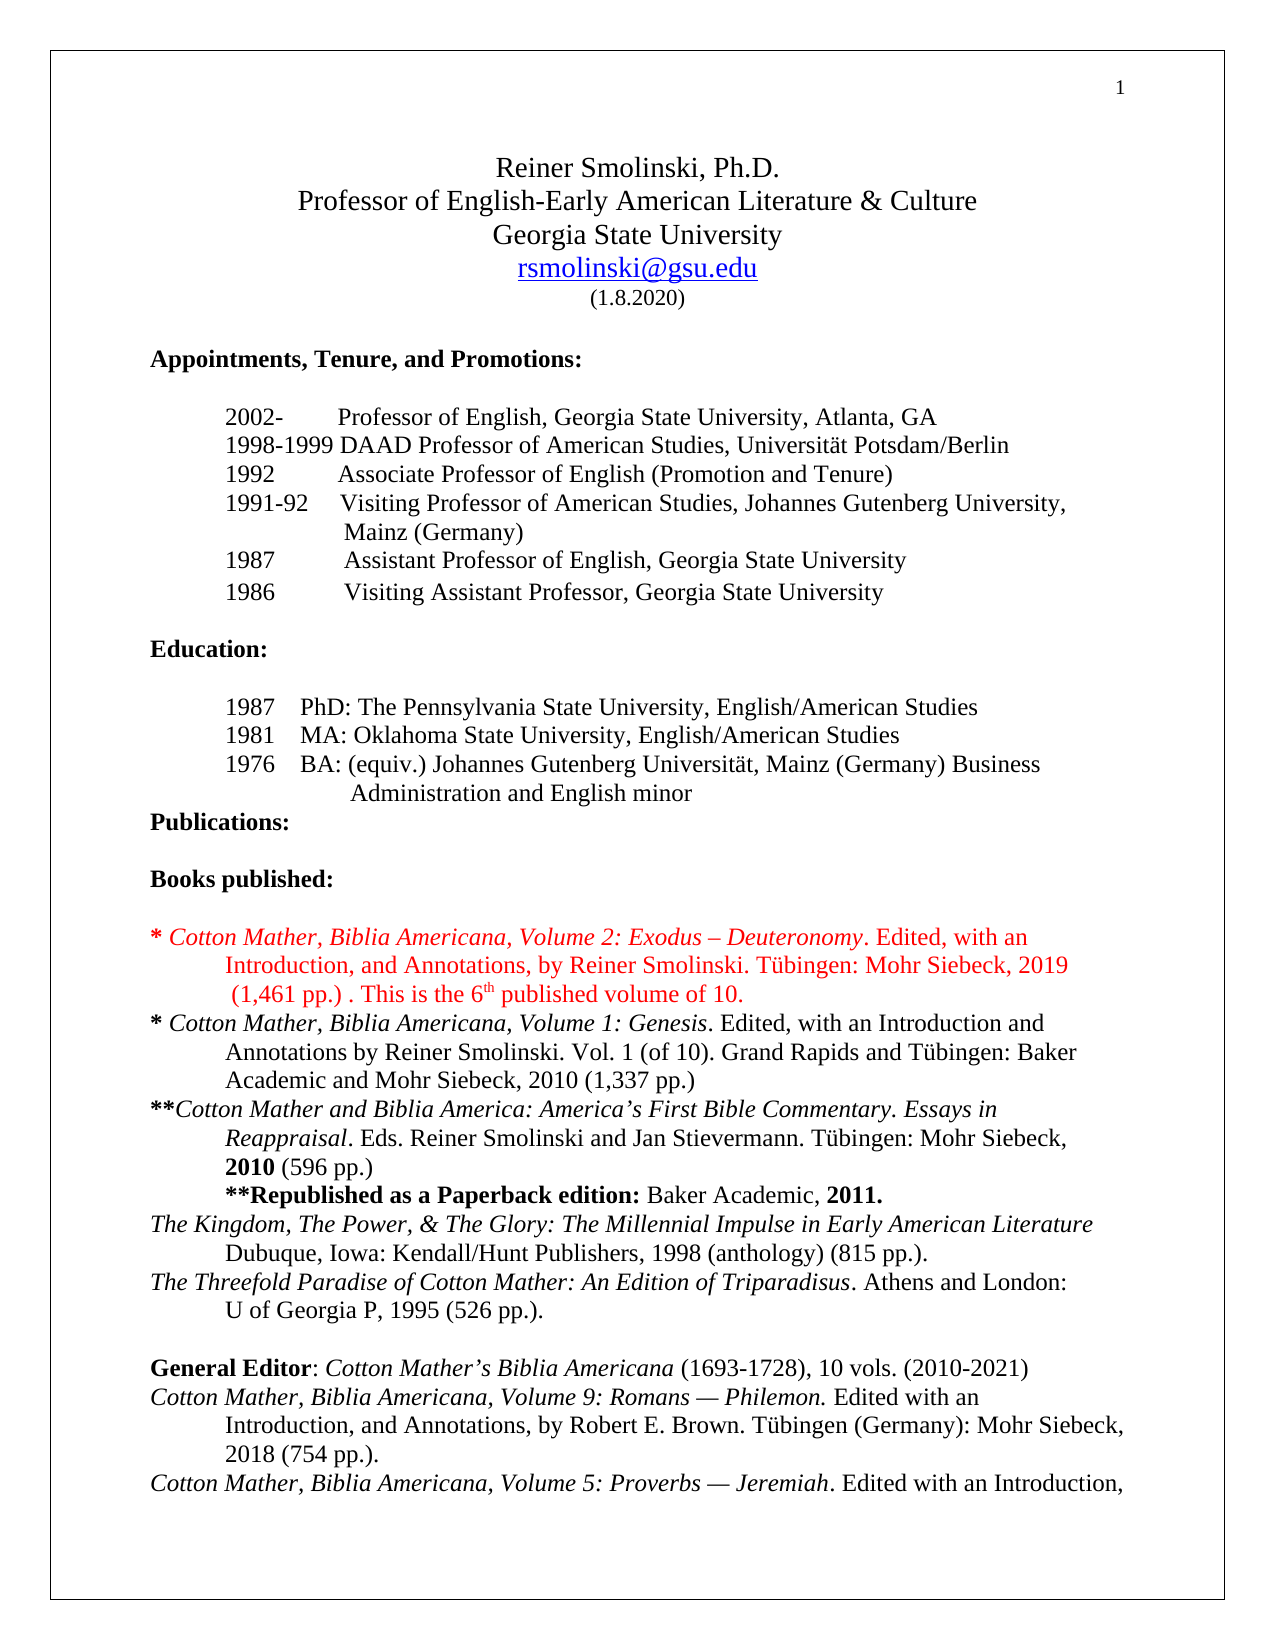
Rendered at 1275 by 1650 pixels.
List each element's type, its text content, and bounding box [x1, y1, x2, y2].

text 1991-92 Visiting Professor of American Studies, Johannes Gutenberg University, [150, 488, 1125, 517]
text Cotton Mather, Biblia Americana, Volume 5: Proverbs — Jeremiah. Edited with an Introduction, [150, 1468, 1125, 1497]
text **Republished as a Paperback edition: Baker Academic, 2011. [150, 1181, 1125, 1209]
text **Cotton Mather and Biblia America: America’s First Bible Commentary. Essays in [150, 1094, 1125, 1123]
text U of Georgia P, 1995 (526 pp.). [150, 1296, 1125, 1324]
text rsmolinski@gsu.edu [150, 251, 1125, 284]
text 2018 (754 pp.). [150, 1439, 1125, 1468]
text Introduction, and Annotations, by Robert E. Brown. Tübingen (Germany): Mohr Siebeck, [150, 1411, 1125, 1439]
text 1987 PhD: The Pennsylvania State University, English/American Studies [150, 692, 1125, 721]
text Dubuque, Iowa: Kendall/Hunt Publishers, 1998 (anthology) (815 pp.). [150, 1238, 1125, 1267]
text Introduction, and Annotations, by Reiner Smolinski. Tübingen: Mohr Siebeck, 2019 [150, 951, 1125, 979]
text 1986 Visiting Assistant Professor, Georgia State University [150, 577, 1125, 606]
text Appointments, Tenure, and Promotions: [150, 344, 1125, 373]
text General Editor: Cotton Mather’s Biblia Americana (1693-1728), 10 vols. (2010-2021) [150, 1353, 1125, 1382]
text 1976 BA: (equiv.) Johannes Gutenberg Universität, Mainz (Germany) Business [150, 749, 1125, 778]
text (1,461 pp.) . This is the 6th published volume of 10. [150, 979, 1125, 1008]
text Professor of English-Early American Literature & Culture [150, 183, 1125, 217]
text * Cotton Mather, Biblia Americana, Volume 2: Exodus – Deuteronomy. Edited, with an [150, 922, 1125, 951]
text Education: [150, 634, 1125, 663]
text (1.8.2020) [150, 284, 1125, 311]
text 1992 Associate Professor of English (Promotion and Tenure) [150, 459, 1125, 488]
text Reappraisal. Eds. Reiner Smolinski and Jan Stievermann. Tübingen: Mohr Siebeck, [150, 1123, 1125, 1152]
text Annotations by Reiner Smolinski. Vol. 1 (of 10). Grand Rapids and Tübingen: Baker [150, 1037, 1125, 1066]
text Academic and Mohr Siebeck, 2010 (1,337 pp.) [150, 1066, 1125, 1094]
text Administration and English minor [300, 778, 1125, 807]
text Cotton Mather, Biblia Americana, Volume 9: Romans — Philemon. Edited with an [150, 1382, 1125, 1411]
text Books published: [150, 864, 1125, 893]
text 1981 MA: Oklahoma State University, English/American Studies [150, 721, 1125, 749]
text 2010 (596 pp.) [150, 1152, 1125, 1181]
text Reiner Smolinski, Ph.D. [150, 150, 1125, 183]
text Georgia State University [150, 217, 1125, 251]
text * Cotton Mather, Biblia Americana, Volume 1: Genesis. Edited, with an Introduction and [150, 1008, 1125, 1037]
text The Threefold Paradise of Cotton Mather: An Edition of Triparadisus. Athens and London: [150, 1267, 1125, 1296]
text 1998-1999 DAAD Professor of American Studies, Universität Potsdam/Berlin [150, 430, 1125, 459]
text Publications: [150, 807, 1125, 836]
text 1987 Assistant Professor of English, Georgia State University [150, 545, 1125, 574]
text The Kingdom, The Power, & The Glory: The Millennial Impulse in Early American Literature [150, 1209, 1125, 1238]
text 2002- Professor of English, Georgia State University, Atlanta, GA [150, 402, 1125, 430]
text Mainz (Germany) [150, 517, 1125, 545]
